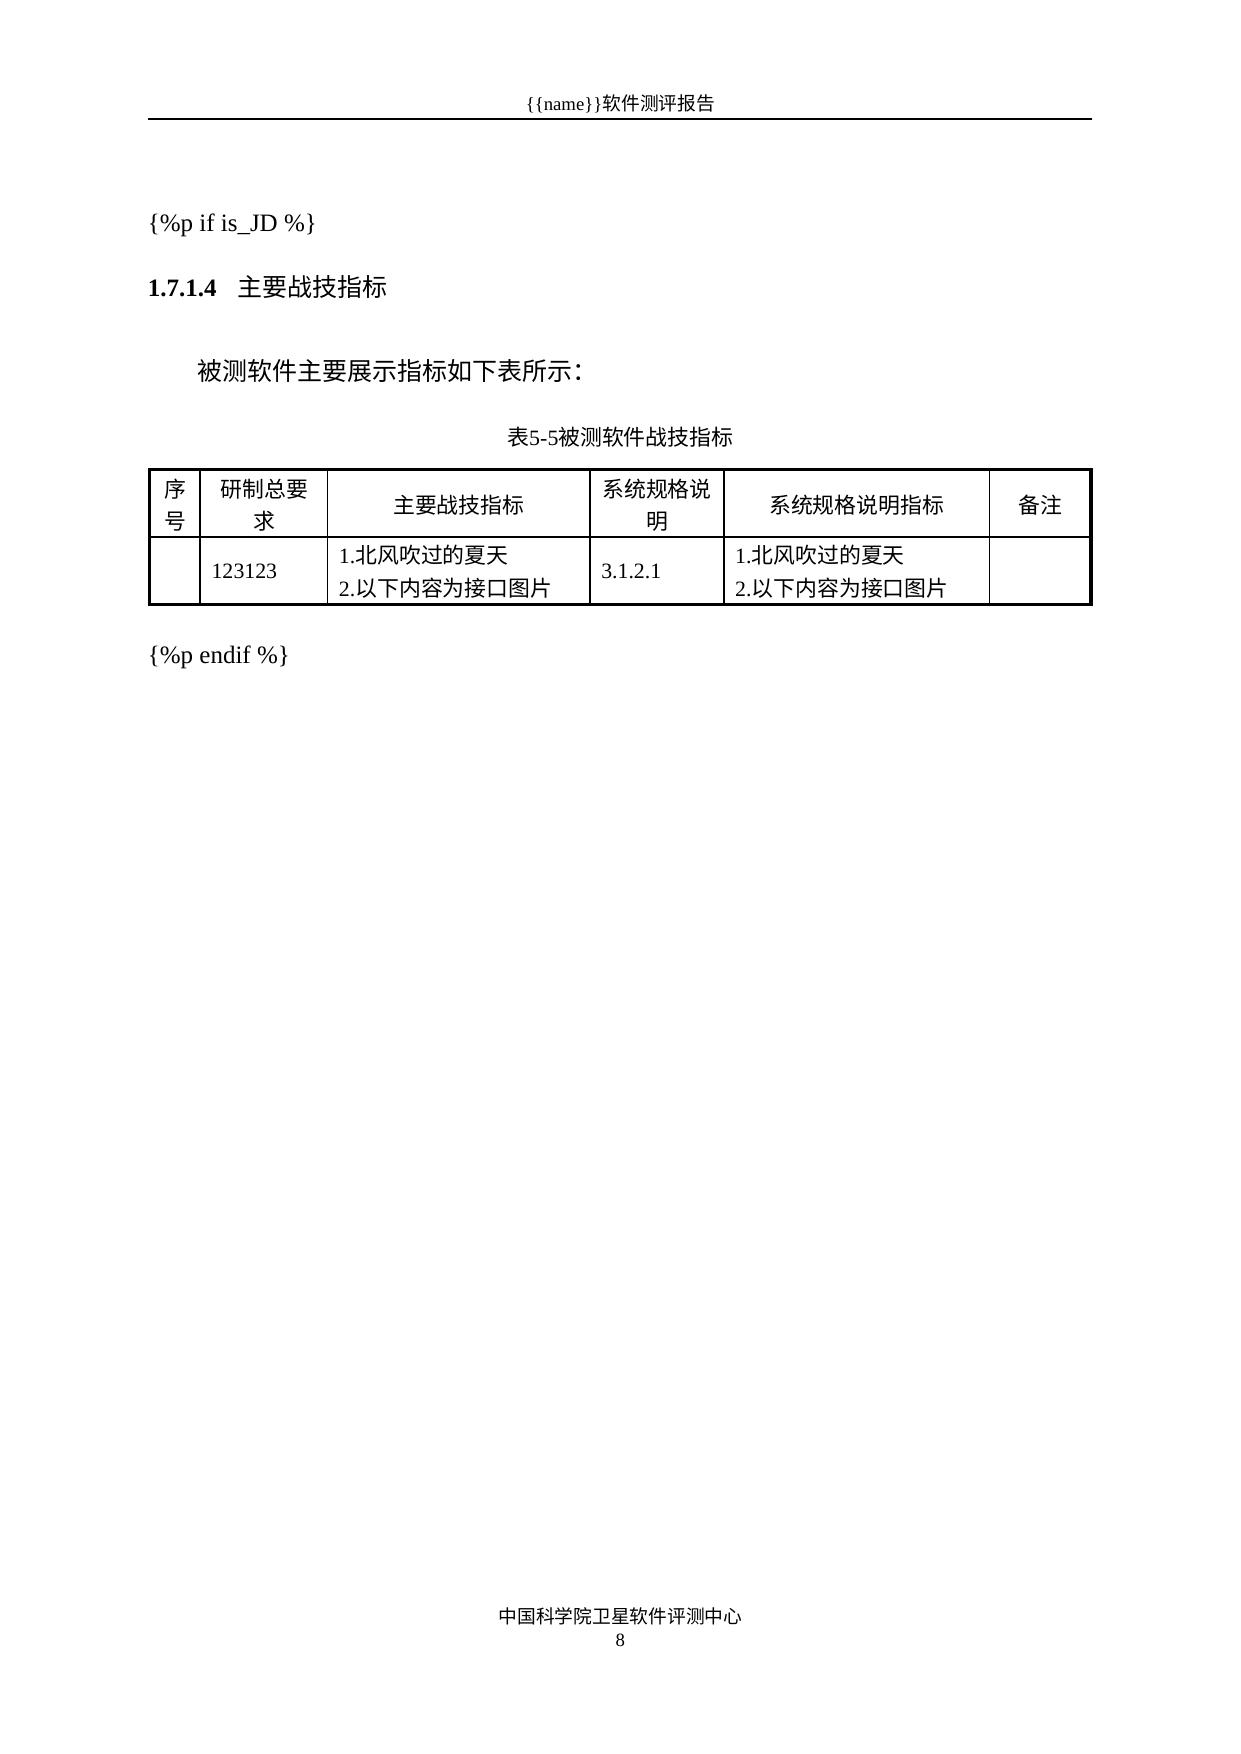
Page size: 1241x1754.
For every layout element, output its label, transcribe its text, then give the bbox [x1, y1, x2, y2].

text {%p if is_JD %} [148, 207, 1092, 239]
subtitle 主要战技指标 [148, 253, 1092, 318]
text {%p endif %} [148, 638, 1092, 671]
